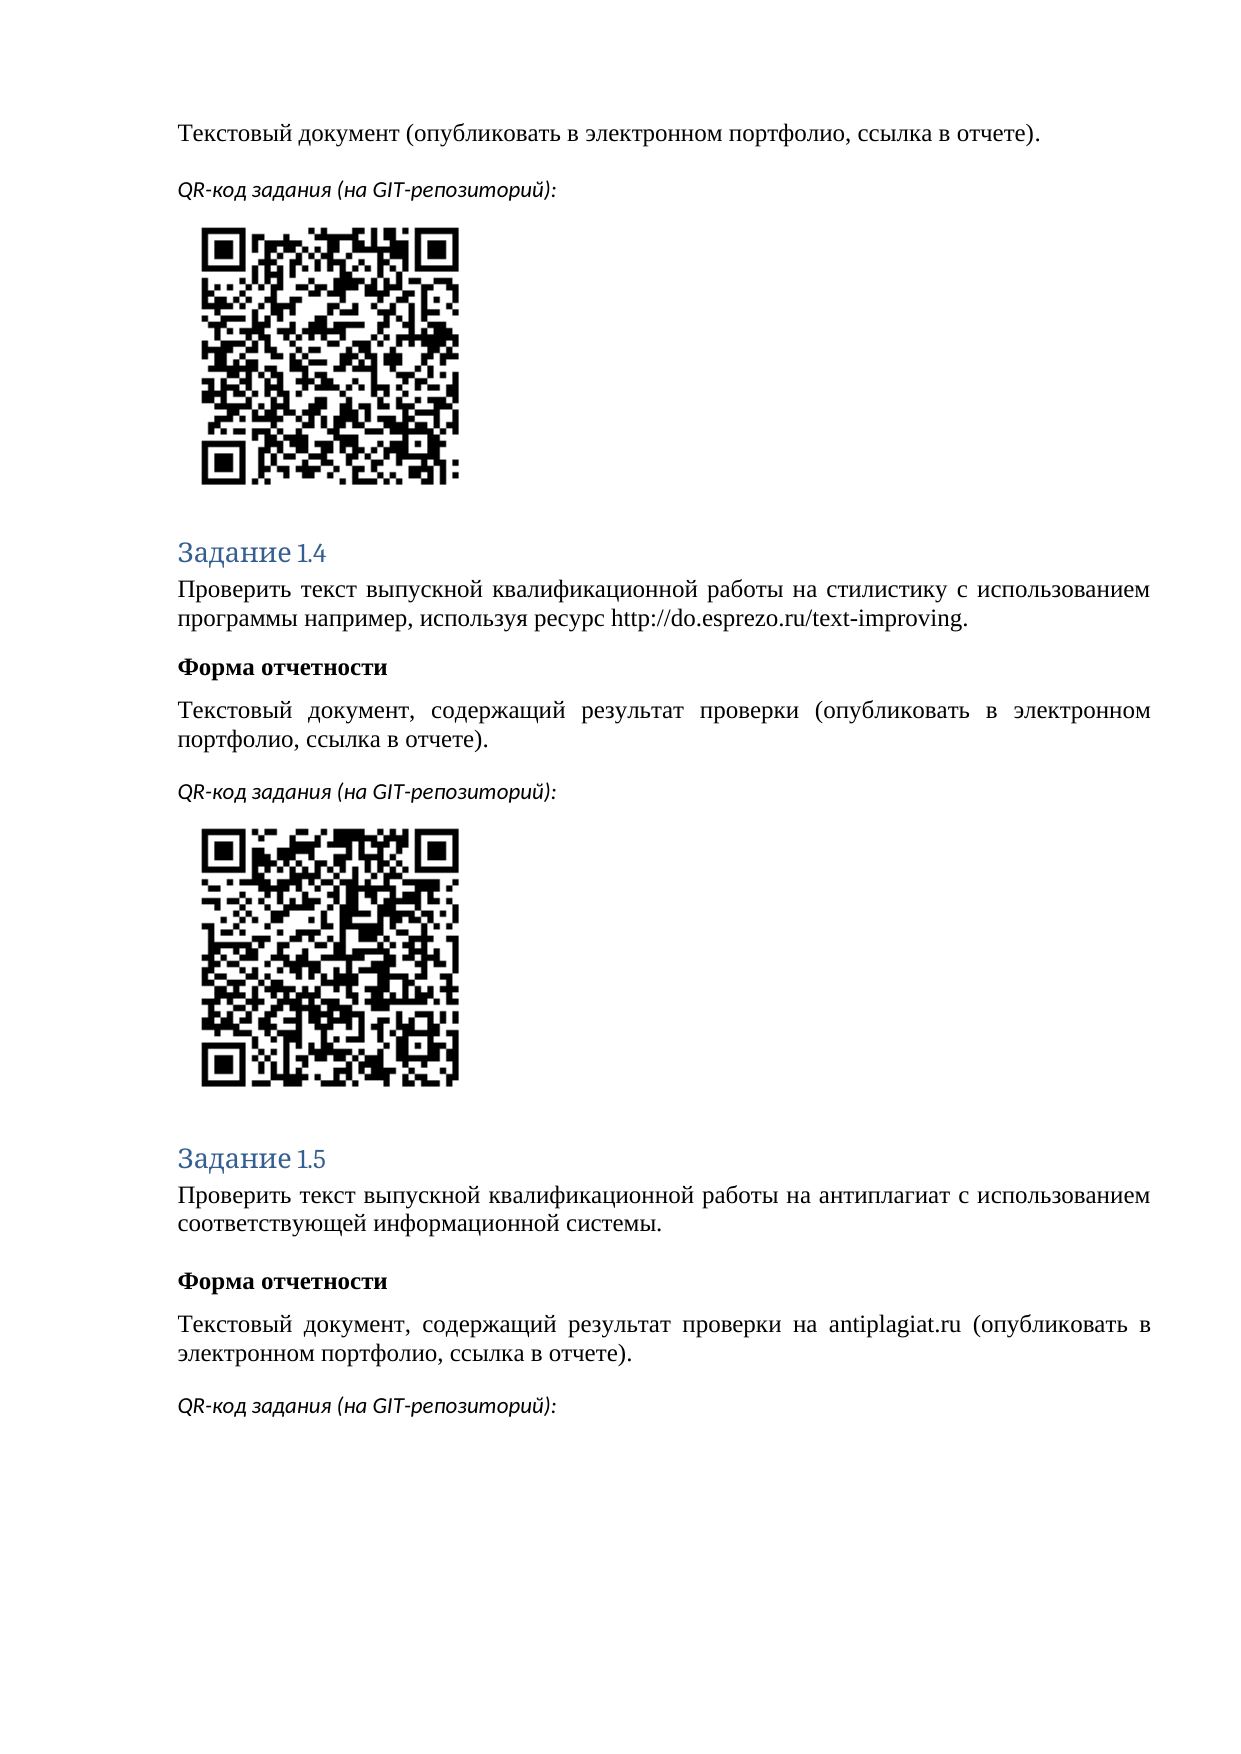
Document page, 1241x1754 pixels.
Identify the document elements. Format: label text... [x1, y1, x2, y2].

text Текстовый документ (опубликовать в электронном портфолио, ссылка в отчете). [177, 118, 1152, 147]
text QR-код задания (на GIT-репозиторий): [177, 1391, 1152, 1419]
text QR-код задания (на GIT-репозиторий): [177, 777, 1152, 805]
text Текстовый документ, содержащий результат проверки (опубликовать в электронном портфолио, ссылка в отчете). [177, 695, 1152, 753]
text Проверить текст выпускной квалификационной работы на стилистику с использованием программы например, используя ресурс http://do.esprezo.ru/text-improving. [177, 574, 1152, 631]
text Форма отчетности [177, 652, 1152, 681]
text Текстовый документ, содержащий результат проверки на antiplagiat.ru (опубликовать в электронном портфолио, ссылка в отчете). [177, 1309, 1152, 1367]
picture [177, 805, 484, 1112]
picture [177, 203, 484, 510]
text QR-код задания (на GIT-репозиторий): [177, 176, 1152, 204]
text Проверить текст выпускной квалификационной работы на антиплагиат с использованием соответствующей информационной системы. [177, 1180, 1152, 1237]
text Форма отчетности [177, 1266, 1152, 1295]
subtitle Задание 1.5 [177, 1144, 1152, 1175]
subtitle Задание 1.4 [177, 538, 1152, 569]
